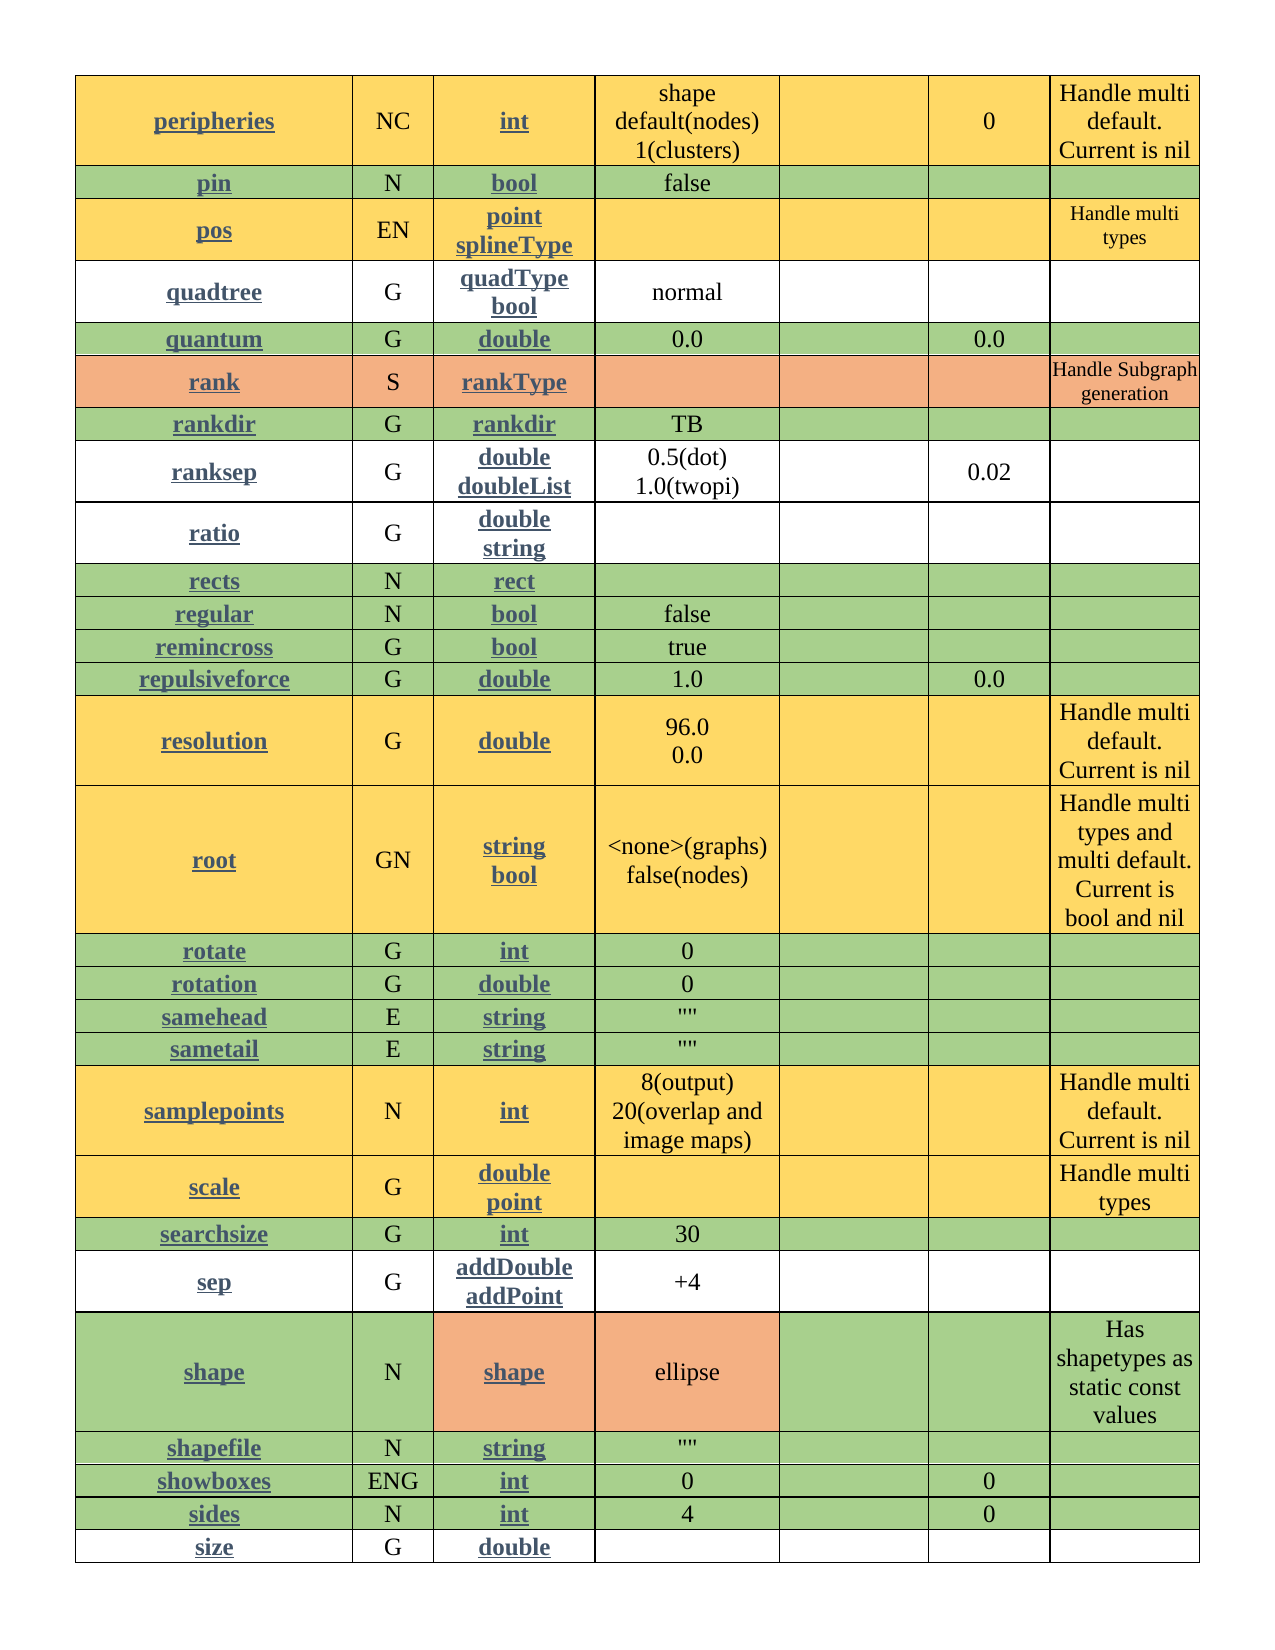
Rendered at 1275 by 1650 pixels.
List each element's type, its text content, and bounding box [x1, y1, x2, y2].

table_cell [780, 934, 928, 966]
table_cell [1051, 408, 1199, 440]
table_cell G [353, 261, 433, 322]
table_cell 0 [596, 967, 779, 999]
table_cell [780, 1465, 928, 1496]
table_cell [596, 503, 779, 563]
table_cell G [353, 967, 433, 999]
table_cell bool [434, 166, 594, 198]
table_cell regular [76, 597, 352, 629]
table_cell [780, 1313, 928, 1431]
table_cell [929, 630, 1049, 662]
table_cell [596, 356, 779, 407]
table_cell shape [76, 1313, 352, 1431]
table_cell [1051, 1465, 1199, 1496]
table_cell [1051, 1000, 1199, 1032]
table_cell repulsiveforce [76, 663, 352, 695]
table_cell [1051, 166, 1199, 198]
table_cell TB [596, 408, 779, 440]
table_cell Handle multi default. Current is nil [1051, 696, 1199, 785]
table_cell [1051, 597, 1199, 629]
table_cell [929, 1000, 1049, 1032]
table_cell normal [596, 261, 779, 322]
table_cell [780, 786, 928, 933]
table_cell rotation [76, 967, 352, 999]
table_cell shape [434, 1313, 594, 1431]
table_cell ranksep [76, 441, 352, 501]
table_cell [1051, 967, 1199, 999]
table_cell [929, 503, 1049, 563]
table_cell double [434, 696, 594, 785]
table_cell Handle multi types [1051, 1156, 1199, 1217]
table_cell [929, 408, 1049, 440]
table_cell [929, 356, 1049, 407]
table_cell 0 [596, 934, 779, 966]
table_cell int [434, 76, 594, 165]
table_cell double point [434, 1156, 594, 1217]
table_cell [929, 1033, 1049, 1065]
table_cell [929, 786, 1049, 933]
table_cell [780, 1156, 928, 1217]
table_cell [929, 934, 1049, 966]
table_cell [780, 503, 928, 563]
table_cell rank [76, 356, 352, 407]
table_cell [780, 408, 928, 440]
table_cell rankdir [434, 408, 594, 440]
table_cell rect [434, 564, 594, 596]
table_cell double string [434, 503, 594, 563]
table_cell [1051, 1432, 1199, 1463]
table_cell +4 [596, 1251, 779, 1311]
table_cell [780, 564, 928, 596]
table_cell 0 [929, 1465, 1049, 1496]
table_cell [1051, 934, 1199, 966]
table_cell quadtree [76, 261, 352, 322]
table_cell 30 [596, 1218, 779, 1250]
table_cell sep [76, 1251, 352, 1311]
table_cell E [353, 1033, 433, 1065]
table_cell string [434, 1432, 594, 1463]
table_cell G [353, 503, 433, 563]
table_cell [929, 166, 1049, 198]
table_cell ellipse [596, 1313, 779, 1431]
table_cell Handle multi default. Current is nil [1051, 76, 1199, 165]
table_cell [780, 696, 928, 785]
table_cell double [434, 323, 594, 354]
table_cell sides [76, 1498, 352, 1529]
table_cell [1051, 1251, 1199, 1311]
table_cell root [76, 786, 352, 933]
table_cell 96.0 0.0 [596, 696, 779, 785]
table_cell [780, 166, 928, 198]
table_cell ENG [353, 1465, 433, 1496]
table_cell Handle Subgraph generation [1051, 356, 1199, 407]
table_cell [780, 1432, 928, 1463]
table_cell 0.0 [929, 323, 1049, 354]
table_cell 0 [929, 76, 1049, 165]
table_cell [780, 663, 928, 695]
table_cell G [353, 630, 433, 662]
table_cell [1051, 503, 1199, 563]
table_cell [780, 967, 928, 999]
table_cell "" [596, 1000, 779, 1032]
table_cell [1051, 1530, 1199, 1562]
table_cell rotate [76, 934, 352, 966]
table_cell [780, 356, 928, 407]
table_cell double [434, 967, 594, 999]
table_cell int [434, 1066, 594, 1155]
table_cell [780, 1033, 928, 1065]
table_cell true [596, 630, 779, 662]
table_cell [1051, 564, 1199, 596]
table_cell [780, 597, 928, 629]
table_cell int [434, 1218, 594, 1250]
table_cell [1051, 323, 1199, 354]
table_cell [929, 564, 1049, 596]
table_cell [929, 1432, 1049, 1463]
table_cell G [353, 1251, 433, 1311]
table_cell [596, 1530, 779, 1562]
table_cell Has shapetypes as static const values [1051, 1313, 1199, 1431]
table_cell [780, 1066, 928, 1155]
table_cell remincross [76, 630, 352, 662]
table_cell "" [596, 1033, 779, 1065]
table_cell G [353, 696, 433, 785]
table_cell [780, 1251, 928, 1311]
table_cell <none>(graphs) false(nodes) [596, 786, 779, 933]
table_cell [780, 1000, 928, 1032]
table_cell ratio [76, 503, 352, 563]
table_cell 0.02 [929, 441, 1049, 501]
table_cell size [76, 1530, 352, 1562]
table_cell string [434, 1000, 594, 1032]
table_cell rects [76, 564, 352, 596]
table_cell [929, 1218, 1049, 1250]
table_cell [780, 323, 928, 354]
table_cell Handle multi default. Current is nil [1051, 1066, 1199, 1155]
table_cell N [353, 1432, 433, 1463]
table_cell [596, 564, 779, 596]
table_cell G [353, 663, 433, 695]
table_cell [1051, 1033, 1199, 1065]
table_cell double point [434, 1530, 594, 1562]
table_cell peripheries [76, 76, 352, 165]
table_cell double doubleList [434, 441, 594, 501]
table_cell G [353, 441, 433, 501]
table_cell N [353, 564, 433, 596]
table_cell point splineType [434, 199, 594, 260]
table_cell int [434, 934, 594, 966]
table_cell addDouble addPoint [434, 1251, 594, 1311]
table_cell [1051, 1218, 1199, 1250]
table_cell [780, 630, 928, 662]
table_cell samplepoints [76, 1066, 352, 1155]
table_cell [1051, 630, 1199, 662]
table_cell [780, 261, 928, 322]
table_cell 1.0 [596, 663, 779, 695]
table_cell [780, 1218, 928, 1250]
table_cell [929, 1066, 1049, 1155]
table_cell S [353, 356, 433, 407]
table_cell GN [353, 786, 433, 933]
table_cell quantum [76, 323, 352, 354]
table_cell quadType bool [434, 261, 594, 322]
table_cell shapefile [76, 1432, 352, 1463]
table_cell NC [353, 76, 433, 165]
table_cell 8(output) 20(overlap and image maps) [596, 1066, 779, 1155]
table_cell false [596, 597, 779, 629]
table_cell bool [434, 630, 594, 662]
table_cell string [434, 1033, 594, 1065]
table_cell N [353, 166, 433, 198]
table_cell 0 [929, 1498, 1049, 1529]
table_cell false [596, 166, 779, 198]
table_cell 0.5(dot) 1.0(twopi) [596, 441, 779, 501]
table_cell [929, 597, 1049, 629]
table_cell G [353, 323, 433, 354]
table_cell E [353, 1000, 433, 1032]
table_cell N [353, 597, 433, 629]
table_cell G [353, 408, 433, 440]
table_cell [929, 1251, 1049, 1311]
table_cell [780, 76, 928, 165]
table_cell G [353, 934, 433, 966]
table_cell Handle multi types [1051, 199, 1199, 260]
table_cell [929, 967, 1049, 999]
table_cell [1051, 441, 1199, 501]
table_cell G [353, 1218, 433, 1250]
table_cell G [353, 1530, 433, 1562]
table_cell N [353, 1313, 433, 1431]
table_cell pos [76, 199, 352, 260]
table_cell [1051, 663, 1199, 695]
table_cell resolution [76, 696, 352, 785]
table_cell 0.0 [596, 323, 779, 354]
table_cell [780, 199, 928, 260]
table_cell scale [76, 1156, 352, 1217]
table_cell 0.0 [929, 663, 1049, 695]
table_cell [596, 1156, 779, 1217]
table_cell [929, 261, 1049, 322]
table_cell int [434, 1465, 594, 1496]
table_cell [929, 696, 1049, 785]
table_cell rankdir [76, 408, 352, 440]
table_cell sametail [76, 1033, 352, 1065]
table_cell bool [434, 597, 594, 629]
table_cell G [353, 1156, 433, 1217]
table_cell 0 [596, 1465, 779, 1496]
table_cell [780, 1530, 928, 1562]
table_cell [780, 1498, 928, 1529]
table_cell string bool [434, 786, 594, 933]
table_cell int [434, 1498, 594, 1529]
table_cell [929, 1530, 1049, 1562]
table_cell 4 [596, 1498, 779, 1529]
table_cell samehead [76, 1000, 352, 1032]
table_cell [596, 199, 779, 260]
table_cell [1051, 1498, 1199, 1529]
table_cell pin [76, 166, 352, 198]
table_cell [929, 1313, 1049, 1431]
table_cell "" [596, 1432, 779, 1463]
table_cell double [434, 663, 594, 695]
table_cell N [353, 1498, 433, 1529]
table_cell rankType [434, 356, 594, 407]
table_cell EN [353, 199, 433, 260]
table_cell [929, 199, 1049, 260]
table_cell searchsize [76, 1218, 352, 1250]
table_cell shape default(nodes) 1(clusters) [596, 76, 779, 165]
table_cell N [353, 1066, 433, 1155]
table_cell Handle multi types and multi default. Current is bool and nil [1051, 786, 1199, 933]
table_cell [780, 441, 928, 501]
table_cell [929, 1156, 1049, 1217]
table_cell [1051, 261, 1199, 322]
table_cell showboxes [76, 1465, 352, 1496]
